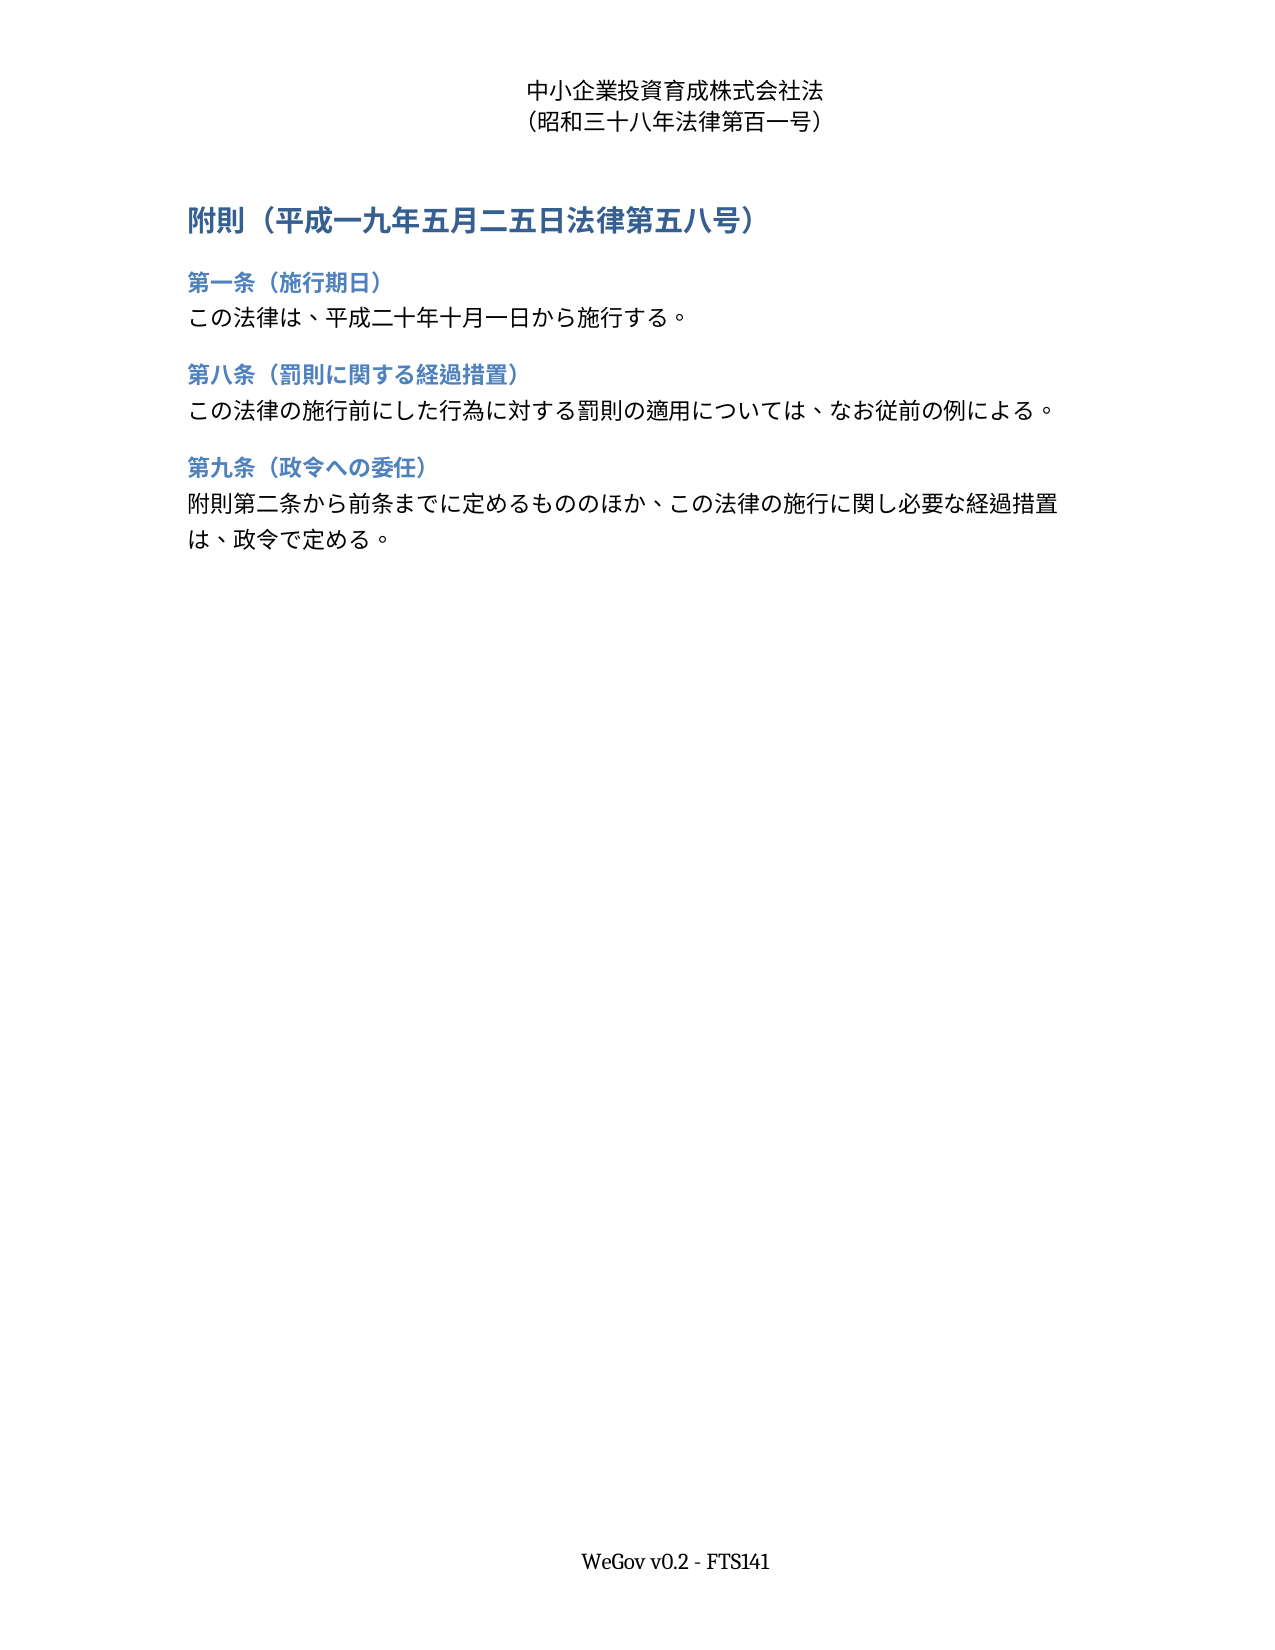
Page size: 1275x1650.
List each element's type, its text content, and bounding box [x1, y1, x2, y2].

subtitle 第八条（罰則に関する経過措置） [187, 359, 1087, 390]
text この法律は、平成二十年十月一日から施行する。 [187, 302, 1087, 334]
subtitle 第九条（政令への委任） [187, 452, 1087, 483]
subtitle 第一条（施行期日） [187, 266, 1087, 298]
text この法律の施行前にした行為に対する罰則の適用については、なお従前の例による。 [187, 395, 1087, 426]
text 附則第二条から前条までに定めるもののほか、この法律の施行に関し必要な経過措置は、政令で定める。 [187, 488, 1087, 555]
subtitle 附則（平成一九年五月二五日法律第五八号） [187, 200, 1087, 240]
